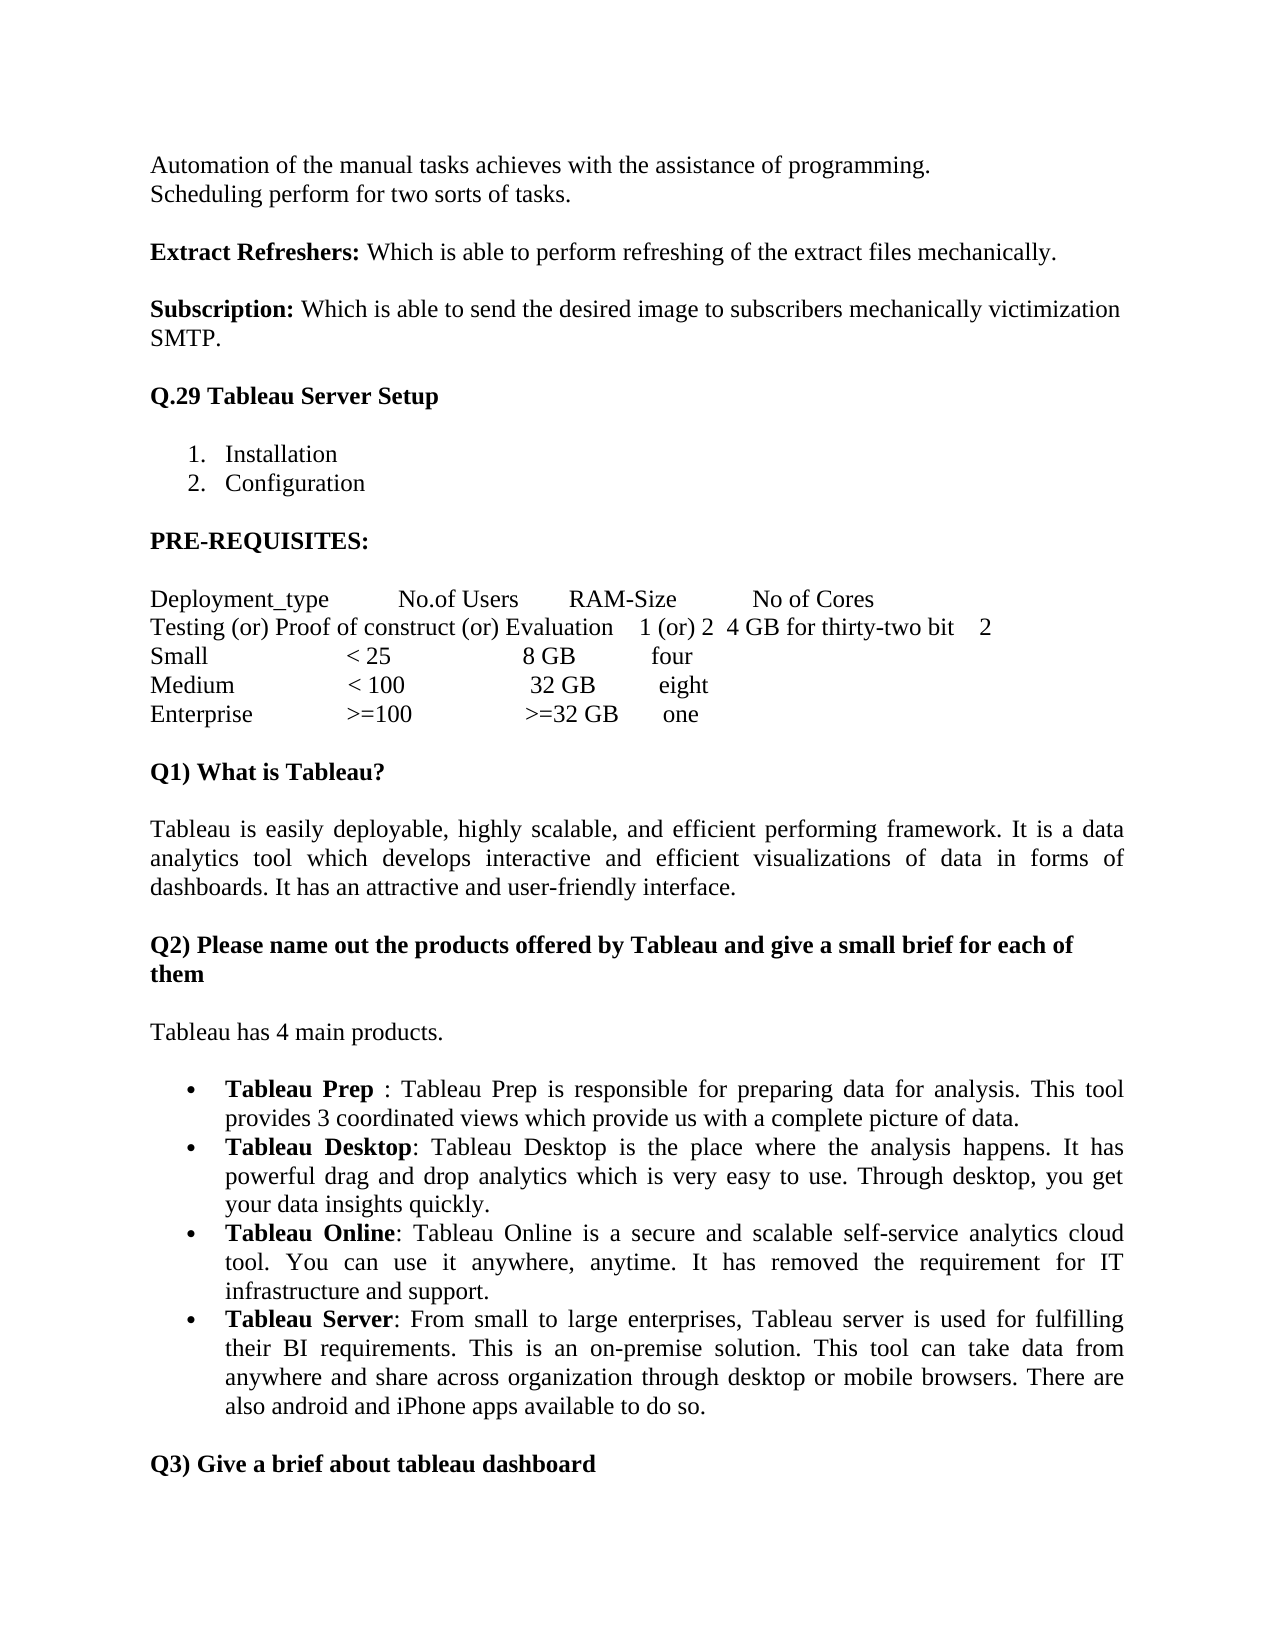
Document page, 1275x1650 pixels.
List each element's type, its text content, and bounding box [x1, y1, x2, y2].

text Extract Refreshers: Which is able to perform refreshing of the extract files mechanically. [150, 237, 1125, 265]
list Tableau Server: From small to large enterprises, Tableau server is used for fulfilling their BI requirements. This is an on-premise solution. This tool can take data from anywhere and share across organization through desktop or mobile browsers. There are also android and iPhone apps available to do so. [187, 1304, 1125, 1419]
text Tableau has 4 main products. [150, 1017, 1125, 1045]
text Q1) What is Tableau? [150, 757, 1125, 785]
list Tableau Desktop: Tableau Desktop is the place where the analysis happens. It has powerful drag and drop analytics which is very easy to use. Through desktop, you get your data insights quickly. [187, 1132, 1125, 1218]
list Tableau Online: Tableau Online is a secure and scalable self-service analytics cloud tool. You can use it anywhere, anytime. It has removed the requirement for IT infrastructure and support. [187, 1218, 1125, 1304]
text Q2) Please name out the products offered by Tableau and give a small brief for each of them [150, 930, 1125, 987]
text PRE-REQUISITES: [150, 526, 1125, 554]
text Subscription: Which is able to send the desired image to subscribers mechanically victimization SMTP. [150, 294, 1125, 352]
text Q3) Give a brief about tableau dashboard [150, 1449, 1125, 1477]
text Deployment_type No.of Users RAM-Size No of Cores Testing (or) Proof of construct (or) Evaluation 1 (or) 2 4 GB for thirty-two bit 2 Small < 25 8 GB four Medium < 100 32 GB eight Enterprise >=100 >=32 GB one [150, 584, 1125, 727]
list Installation [187, 439, 1125, 468]
list Tableau Prep : Tableau Prep is responsible for preparing data for analysis. This tool provides 3 coordinated views which provide us with a complete picture of data. [187, 1074, 1125, 1132]
list Configuration [187, 468, 1125, 497]
text Q.29 Tableau Server Setup [150, 381, 1125, 410]
text Automation of the manual tasks achieves with the assistance of programming. Scheduling perform for two sorts of tasks. [150, 150, 1125, 207]
text Tableau is easily deployable, highly scalable, and efficient performing framework. It is a data analytics tool which develops interactive and efficient visualizations of data in forms of dashboards. It has an attractive and user-friendly interface. [150, 814, 1125, 901]
